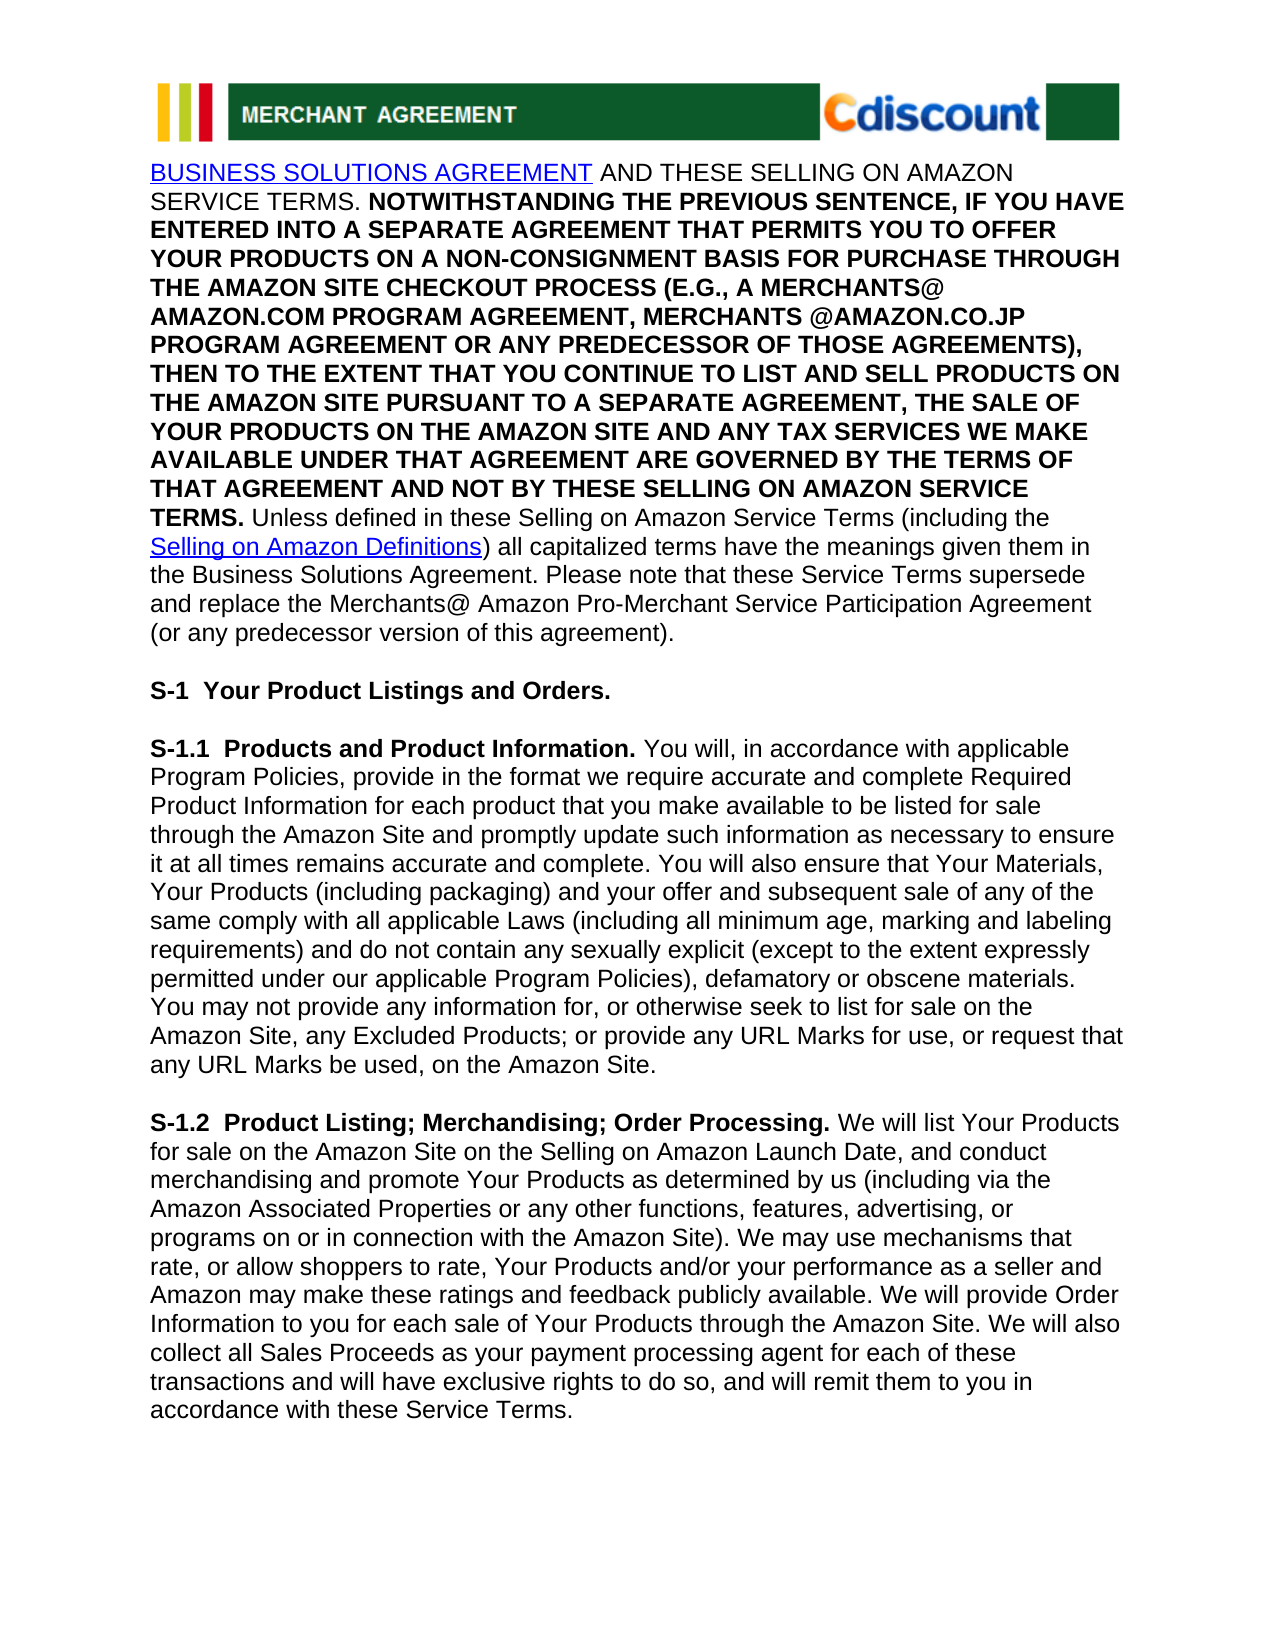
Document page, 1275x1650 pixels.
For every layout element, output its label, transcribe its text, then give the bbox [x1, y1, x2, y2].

picture [150, 75, 1125, 158]
text S-1 Your Product Listings and Orders. [150, 676, 1125, 704]
text S-1.2 Product Listing; Merchandising; Order Processing. We will list Your Products for sale on the Amazon Site on the Selling on Amazon Launch Date, and conduct merchandising and promote Your Products as determined by us (including via the Amazon Associated Properties or any other functions, features, advertising, or programs on or in connection with the Amazon Site). We may use mechanisms that rate, or allow shoppers to rate, Your Products and/or your performance as a seller and Amazon may make these ratings and feedback publicly available. We will provide Order Information to you for each sale of Your Products through the Amazon Site. We will also collect all Sales Proceeds as your payment processing agent for each of these transactions and will have exclusive rights to do so, and will remit them to you in accordance with these Service Terms. [150, 1108, 1125, 1424]
text S-1.1 Products and Product Information. You will, in accordance with applicable Program Policies, provide in the format we require accurate and complete Required Product Information for each product that you make available to be listed for sale through the Amazon Site and promptly update such information as necessary to ensure it at all times remains accurate and complete. You will also ensure that Your Materials, Your Products (including packaging) and your offer and subsequent sale of any of the same comply with all applicable Laws (including all minimum age, marking and labeling requirements) and do not contain any sexually explicit (except to the extent expressly permitted under our applicable Program Policies), defamatory or obscene materials. You may not provide any information for, or otherwise seek to list for sale on the Amazon Site, any Excluded Products; or provide any URL Marks for use, or request that any URL Marks be used, on the Amazon Site. [150, 734, 1125, 1079]
